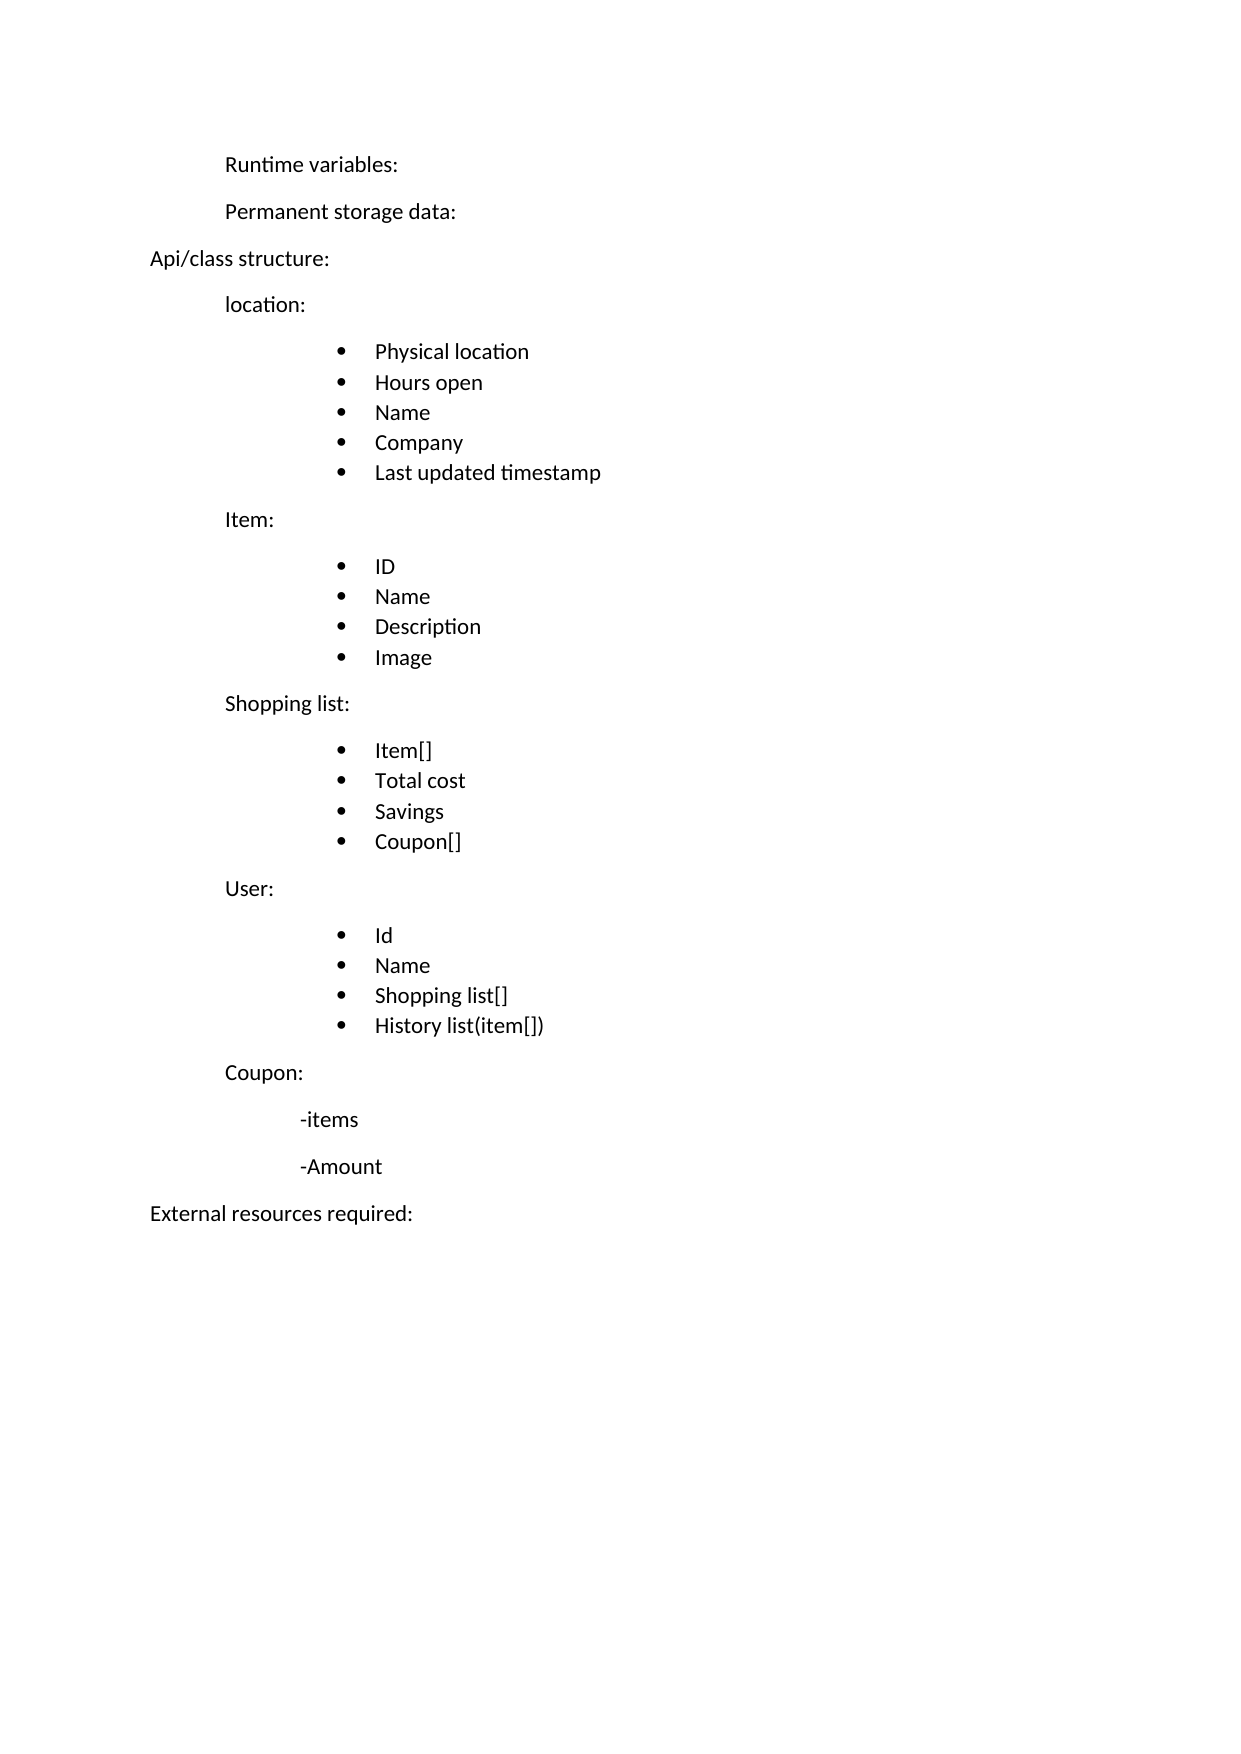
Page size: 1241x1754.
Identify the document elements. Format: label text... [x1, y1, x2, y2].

list ID [337, 552, 1090, 580]
text Runtime variables: [150, 150, 1090, 178]
list Coupon[] [337, 827, 1090, 855]
text location: [150, 291, 1090, 319]
list Savings [337, 797, 1090, 825]
list Id [337, 921, 1090, 949]
text Api/class structure: [150, 244, 1090, 272]
text External resources required: [150, 1199, 1090, 1227]
list Last updated timestamp [337, 458, 1090, 486]
list Total cost [337, 767, 1090, 795]
list Name [337, 951, 1090, 979]
text Coupon: [150, 1058, 1090, 1086]
text Shopping list: [225, 689, 1090, 718]
list Description [337, 612, 1090, 641]
list Hours open [337, 368, 1090, 396]
text -items [150, 1105, 1090, 1133]
text -Amount [150, 1152, 1090, 1180]
text Permanent storage data: [150, 197, 1090, 225]
list Item[] [337, 736, 1090, 764]
list Physical location [337, 337, 1090, 366]
text Item: [225, 505, 1090, 533]
list History list(item[]) [337, 1011, 1090, 1039]
list Name [337, 582, 1090, 610]
list Company [337, 428, 1090, 456]
list Image [337, 643, 1090, 671]
list Name [337, 398, 1090, 426]
text User: [225, 874, 1090, 902]
list Shopping list[] [337, 981, 1090, 1009]
